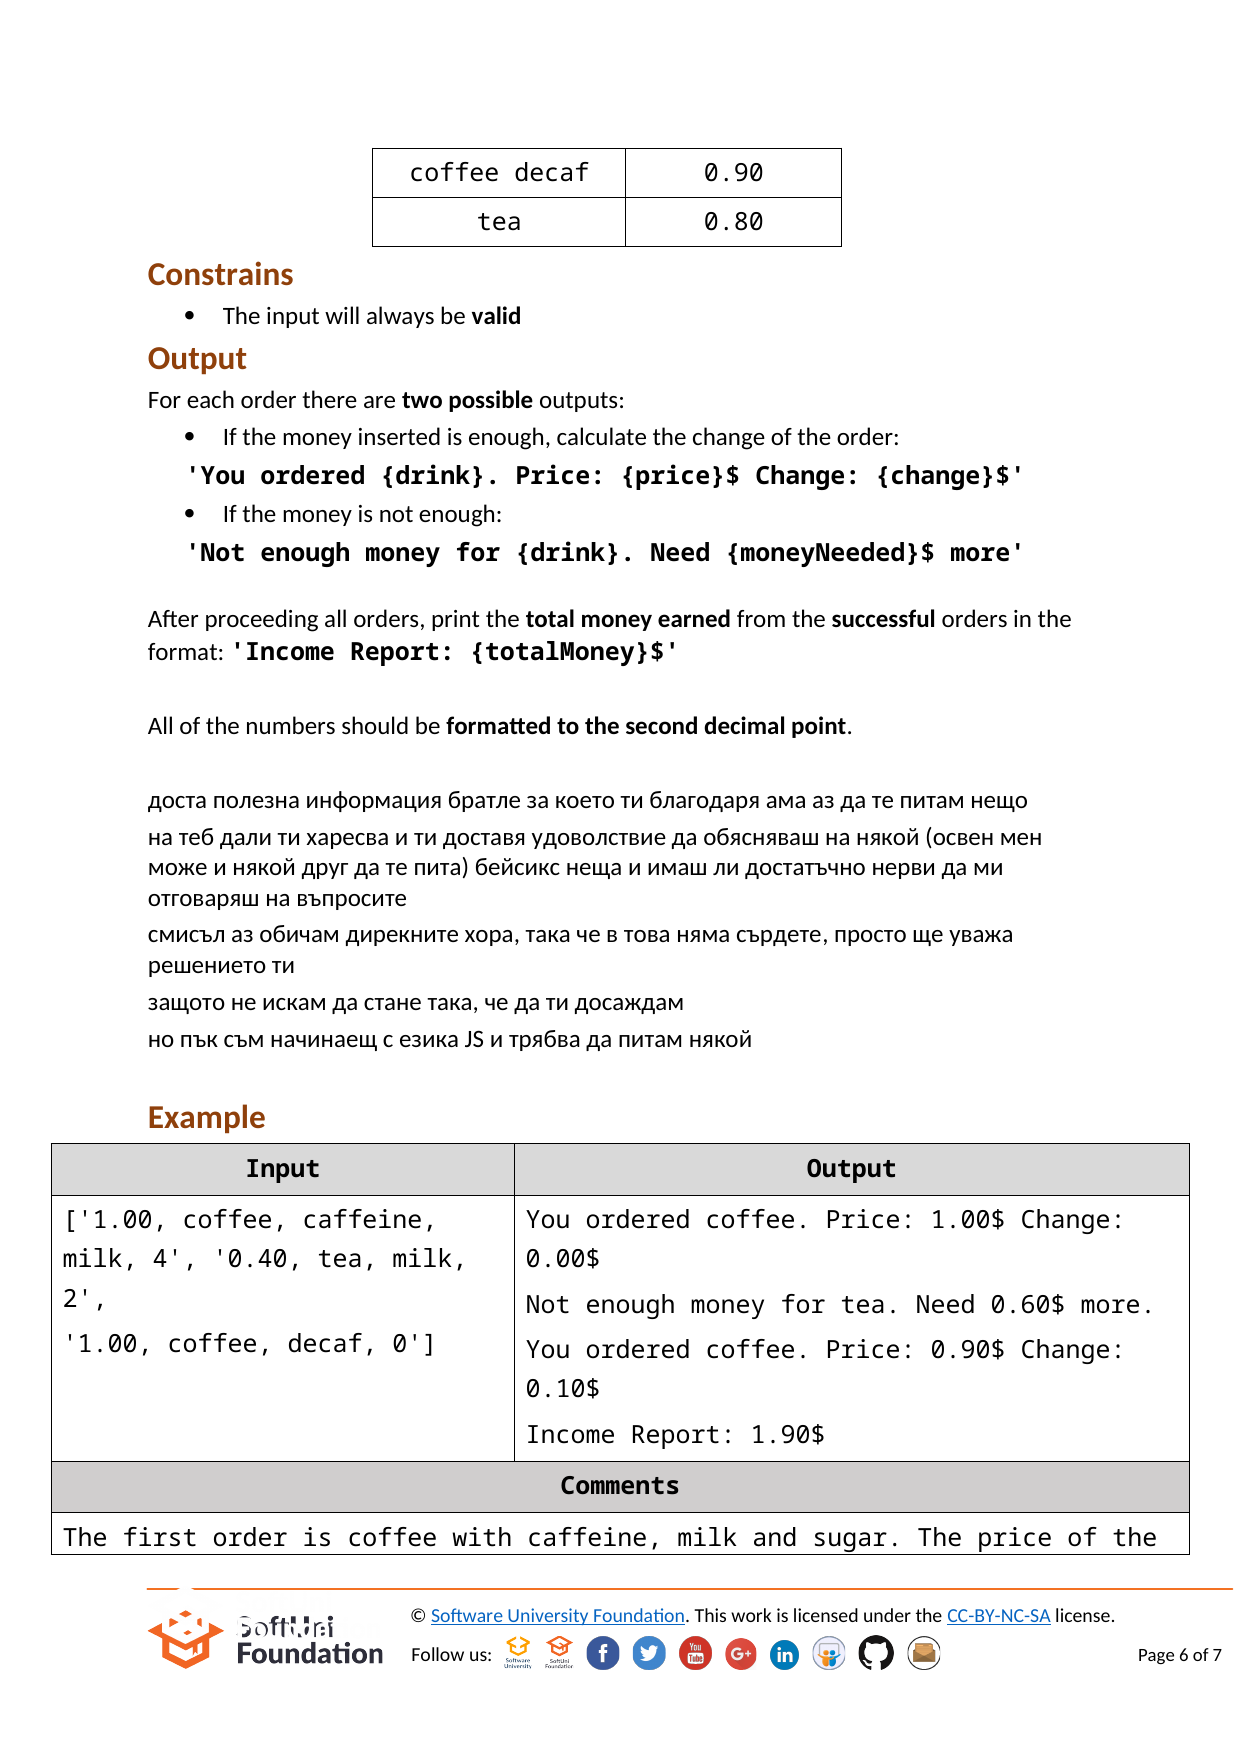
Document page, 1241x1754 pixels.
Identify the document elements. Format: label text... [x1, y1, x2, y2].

table_cell tea [373, 198, 625, 246]
picture [858, 1635, 894, 1670]
picture [770, 1640, 778, 1649]
picture [504, 1636, 532, 1670]
text доста полезна информация братле за което ти благодаря ама аз да те питам нещо [148, 784, 1093, 814]
picture [545, 1636, 574, 1670]
table_cell ['1.00, coffee, caffeine, milk, 4', '0.40, tea, milk, 2', '1.00, coffee, decaf, 0'] [52, 1196, 514, 1461]
list If the money inserted is enough, calculate the change of the order: [185, 421, 1093, 451]
text смисъл аз обичам дирекните хора, така че в това няма сърдете, просто ще уважа решението ти [148, 919, 1093, 980]
table_header Input [52, 1144, 514, 1195]
picture [770, 1661, 778, 1670]
picture [725, 1638, 757, 1670]
table_cell coffee decaf [373, 149, 625, 197]
picture [812, 1636, 846, 1670]
text 'Not enough money for {drink}. Need {moneyNeeded}$ more' [185, 534, 1093, 597]
list The input will always be valid [185, 300, 1093, 331]
text All of the numbers should be formatted to the second decimal point. [148, 711, 1093, 741]
text но пък съм начинаещ с езика JS и трябва да питам някой [148, 1023, 1093, 1053]
text защото не искам да стане така, че да ти досаждам [148, 986, 1093, 1016]
picture [907, 1636, 941, 1670]
table_cell Comments [52, 1462, 1189, 1512]
picture [632, 1636, 666, 1670]
picture [147, 1586, 383, 1669]
table_cell 0.80 [626, 198, 841, 246]
table_cell You ordered coffee. Price: 1.00$ Change: 0.00$ Not enough money for tea. Need 0.60$ more. You ordered coffee. Price: 0.90$ Change: 0.10$ Income Report: 1.90$ [515, 1196, 1189, 1461]
picture [783, 1652, 792, 1661]
table_cell 0.90 [626, 149, 841, 197]
subtitle Constrains [148, 253, 1093, 294]
text For each order there are two possible outputs: [148, 384, 1093, 414]
subtitle Example [148, 1096, 1093, 1137]
text After proceeding all orders, print the total money earned from the successful orders in the format: 'Income Report: {totalMoney}$' [148, 603, 1093, 667]
subtitle Output [148, 337, 1093, 378]
text на теб дали ти харесва и ти доставя удоволствие да обясняваш на някой (освен мен може и някой друг да те пита) бейсикс неща и имаш ли достатъчно нерви да ми отговаряш на въпросите [148, 821, 1093, 912]
picture [791, 1640, 799, 1649]
list If the money is not enough: [185, 498, 1093, 528]
picture [586, 1636, 620, 1670]
table_header Output [515, 1144, 1189, 1195]
picture [791, 1661, 799, 1670]
text 'You ordered {drink}. Price: {price}$ Change: {change}$' [185, 457, 1093, 492]
picture [679, 1636, 712, 1670]
